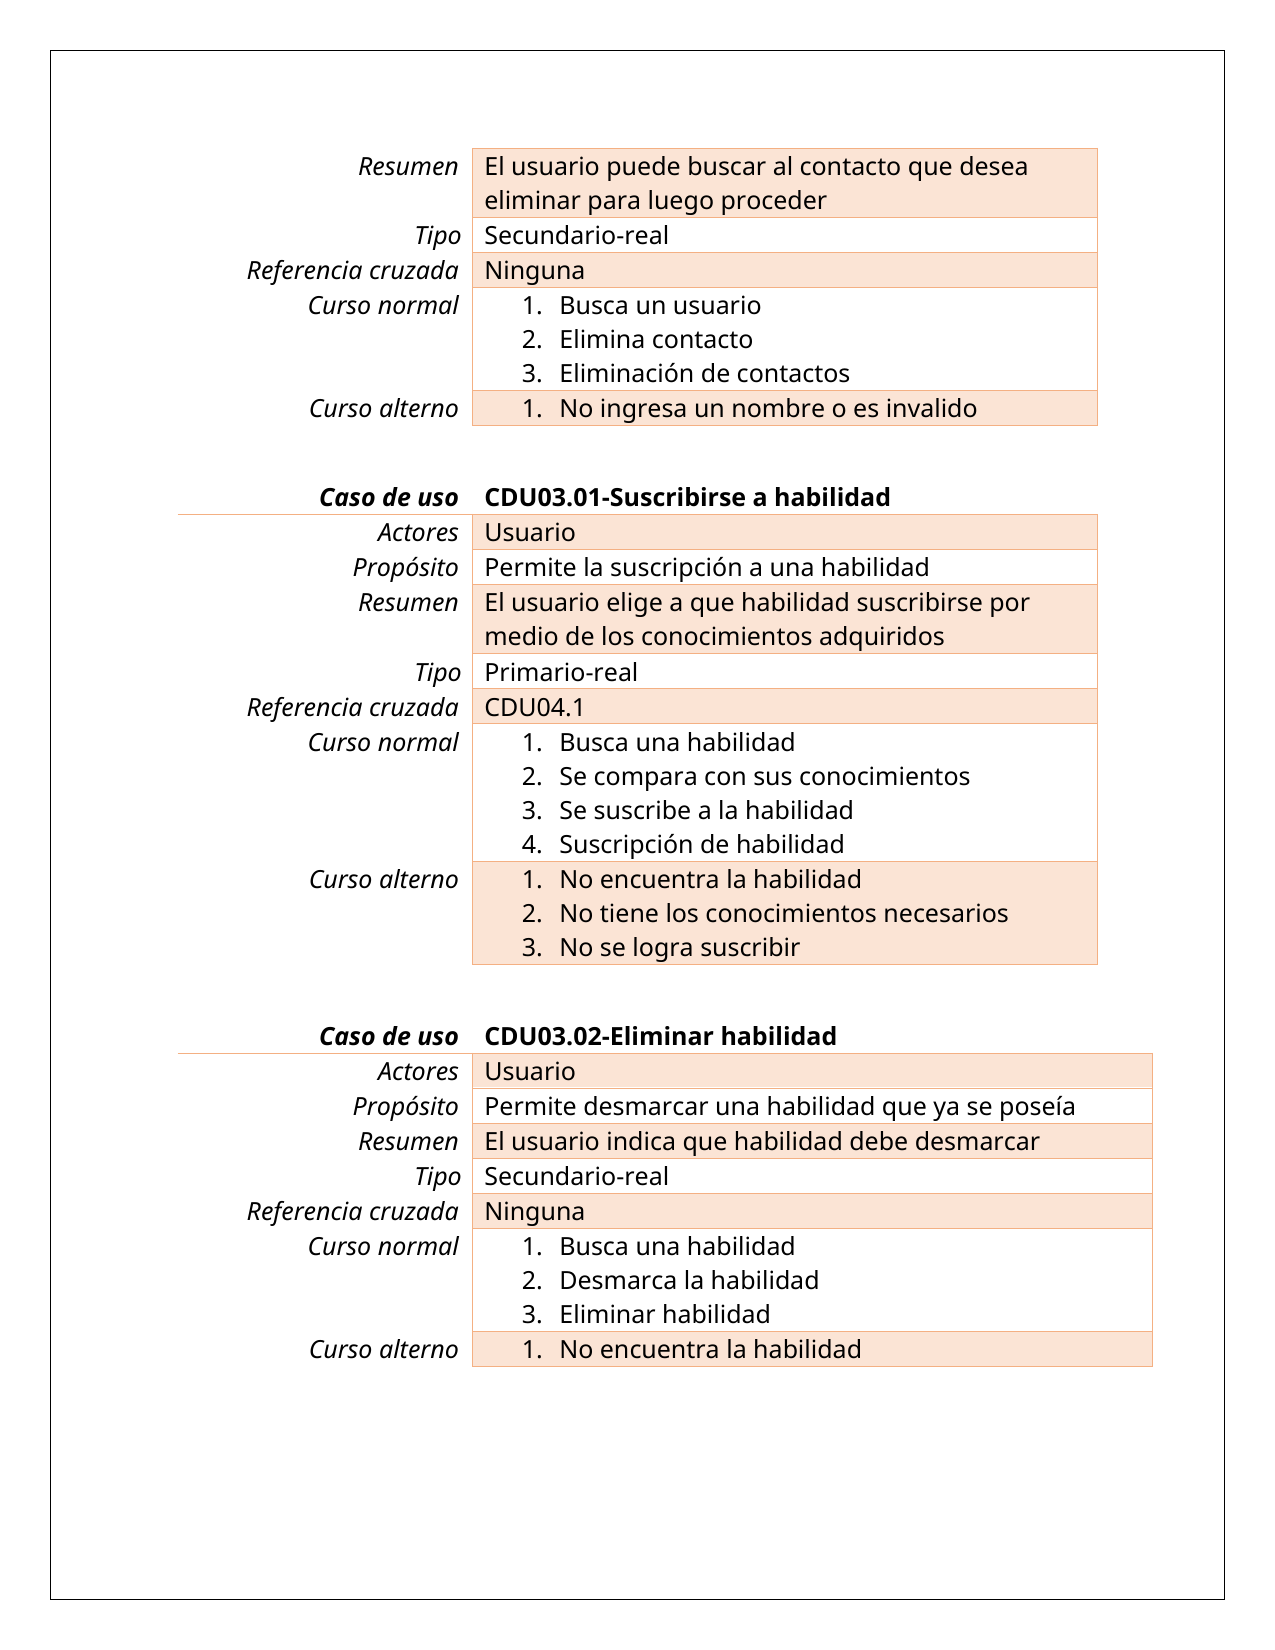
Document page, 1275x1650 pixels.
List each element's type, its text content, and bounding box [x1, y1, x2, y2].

table_cell Usuario [473, 515, 1097, 549]
table_header CDU03.02-Eliminar habilidad [473, 1018, 1152, 1052]
table_cell Busca un usuario Elimina contacto Eliminación de contactos [473, 288, 1097, 390]
table_cell Actores [178, 1054, 472, 1087]
table_cell No encuentra la habilidad [473, 1332, 1152, 1366]
table_cell Ninguna [473, 253, 1097, 287]
table_cell Referencia cruzada [178, 252, 472, 287]
table_cell Busca una habilidad Se compara con sus conocimientos Se suscribe a la habilidad Suscripción de habilidad [473, 724, 1097, 861]
table_cell Resumen [178, 1123, 472, 1158]
table_cell Referencia cruzada [178, 688, 472, 723]
table_cell Tipo [178, 217, 472, 252]
table_cell Actores [178, 515, 472, 549]
table_cell Resumen [178, 148, 472, 217]
table_cell Ninguna [473, 1194, 1152, 1228]
table_cell Permite la suscripción a una habilidad [473, 550, 1097, 584]
table_cell No ingresa un nombre o es invalido [473, 391, 1097, 425]
table_cell CDU04.1 [473, 689, 1097, 723]
table_cell Usuario [473, 1054, 1152, 1087]
table_cell Resumen [178, 584, 472, 653]
table_cell Curso normal [178, 1228, 472, 1331]
table_cell Primario-real [473, 654, 1097, 688]
table_header Caso de uso [178, 480, 473, 514]
table_header CDU03.01-Suscribirse a habilidad [473, 480, 1097, 514]
table_cell Curso normal [178, 723, 472, 861]
table_cell Secundario-real [473, 1159, 1152, 1193]
table_cell Tipo [178, 1158, 472, 1193]
table_cell Propósito [178, 1088, 472, 1123]
table_cell El usuario elige a que habilidad suscribirse por medio de los conocimientos adquiridos [473, 585, 1097, 653]
table_cell Curso alterno [178, 390, 472, 425]
table_cell Curso alterno [178, 1331, 472, 1366]
table_cell Busca una habilidad Desmarca la habilidad Eliminar habilidad [473, 1229, 1152, 1331]
table_cell No encuentra la habilidad No tiene los conocimientos necesarios No se logra suscribir [473, 862, 1097, 964]
table_cell Curso alterno [178, 861, 472, 964]
table_header Caso de uso [178, 1018, 473, 1052]
table_cell Secundario-real [473, 218, 1097, 252]
table_cell Referencia cruzada [178, 1193, 472, 1228]
table_cell El usuario indica que habilidad debe desmarcar [473, 1124, 1152, 1158]
table_cell Tipo [178, 653, 472, 688]
table_cell Propósito [178, 549, 472, 584]
table_cell Permite desmarcar una habilidad que ya se poseía [473, 1089, 1152, 1123]
table_cell El usuario puede buscar al contacto que desea eliminar para luego proceder [473, 149, 1097, 217]
table_cell Curso normal [178, 287, 472, 390]
